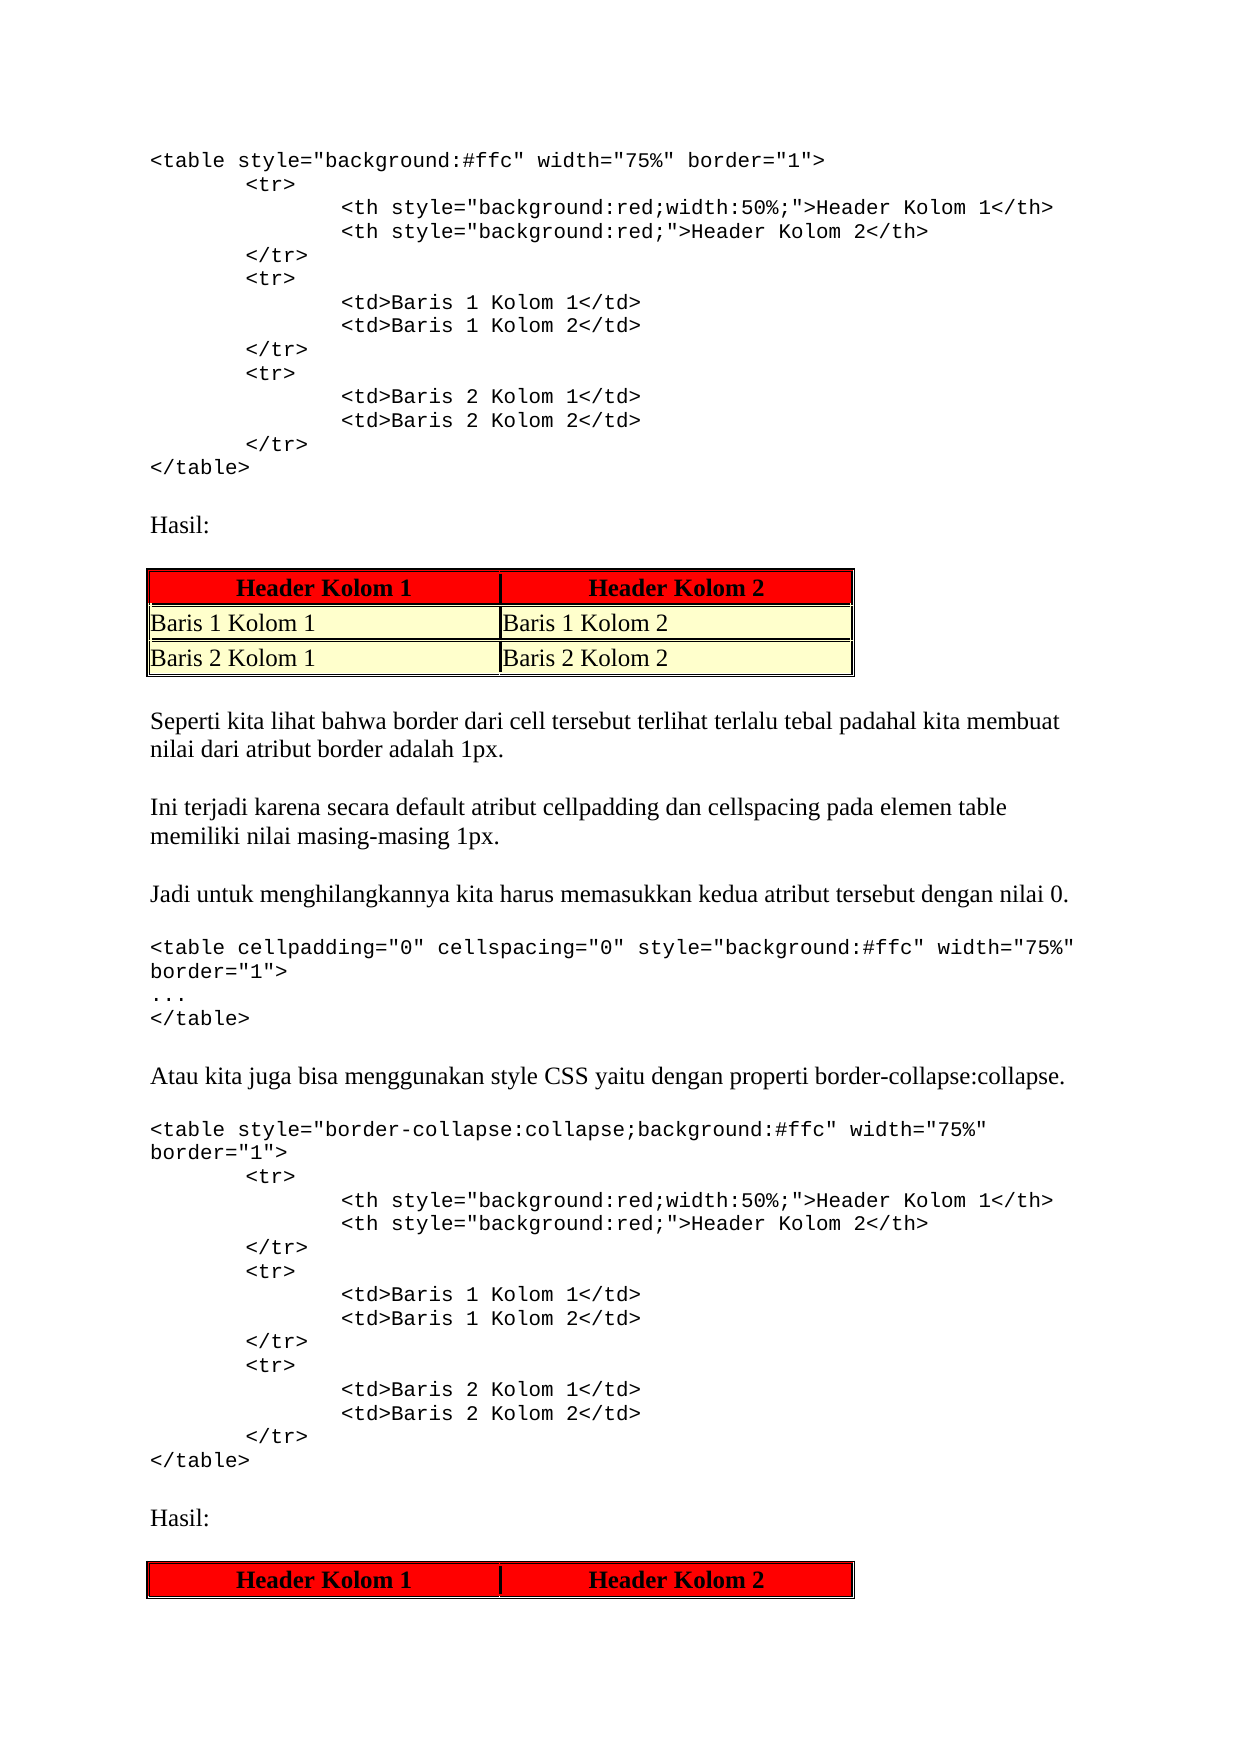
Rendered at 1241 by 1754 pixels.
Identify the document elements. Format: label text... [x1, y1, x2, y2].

text <tr> [150, 268, 1090, 292]
text <th style="background:red;width:50%;">Header Kolom 1</th> [150, 197, 1090, 221]
text <td>Baris 2 Kolom 1</td> [150, 1379, 1090, 1402]
text <td>Baris 1 Kolom 2</td> [150, 1308, 1090, 1332]
text </tr> [150, 1426, 1090, 1450]
text Hasil: [150, 1503, 1090, 1531]
text </tr> [150, 339, 1090, 363]
text </table> [150, 1008, 1090, 1032]
text <table style="border-collapse:collapse;background:#ffc" width="75%" border="1"> [150, 1119, 1090, 1166]
table_cell Baris 2 Kolom 2 [500, 638, 852, 673]
text <table cellpadding="0" cellspacing="0" style="background:#ffc" width="75%" border="1"> [150, 937, 1090, 984]
text </tr> [150, 434, 1090, 457]
text </table> [150, 457, 1090, 481]
table_header Header Kolom 2 [500, 1564, 851, 1596]
table_cell Baris 1 Kolom 1 [150, 603, 499, 638]
text <th style="background:red;">Header Kolom 2</th> [150, 221, 1090, 244]
text <th style="background:red;">Header Kolom 2</th> [150, 1213, 1090, 1237]
text </tr> [150, 1332, 1090, 1355]
table_header Header Kolom 1 [148, 1562, 500, 1596]
text Hasil: [150, 510, 1090, 539]
text <table style="background:#ffc" width="75%" border="1"> [150, 150, 1090, 174]
text <tr> [150, 363, 1090, 386]
table_cell Baris 2 Kolom 1 [150, 638, 500, 673]
text Atau kita juga bisa menggunakan style CSS yaitu dengan properti border-collapse:collapse. [150, 1061, 1090, 1089]
table_cell Baris 1 Kolom 2 [502, 603, 852, 638]
text <tr> [150, 174, 1090, 197]
text Ini terjadi karena secara default atribut cellpadding dan cellspacing pada elemen table memiliki nilai masing-masing 1px. [150, 792, 1090, 850]
text <td>Baris 2 Kolom 2</td> [150, 410, 1090, 434]
text </table> [150, 1450, 1090, 1473]
text <tr> [150, 1355, 1090, 1379]
text <td>Baris 1 Kolom 1</td> [150, 1284, 1090, 1308]
text ... [150, 984, 1090, 1008]
text <th style="background:red;width:50%;">Header Kolom 1</th> [150, 1190, 1090, 1213]
text Seperti kita lihat bahwa border dari cell tersebut terlihat terlalu tebal padahal kita membuat nilai dari atribut border adalah 1px. [150, 706, 1090, 763]
text <tr> [150, 1166, 1090, 1190]
table_header Header Kolom 1 [150, 570, 500, 603]
text <tr> [150, 1261, 1090, 1284]
text Jadi untuk menghilangkannya kita harus memasukkan kedua atribut tersebut dengan nilai 0. [150, 879, 1090, 908]
text </tr> [150, 244, 1090, 268]
text <td>Baris 2 Kolom 2</td> [150, 1402, 1090, 1426]
text </tr> [150, 1237, 1090, 1261]
text <td>Baris 1 Kolom 2</td> [150, 316, 1090, 339]
text <td>Baris 2 Kolom 1</td> [150, 386, 1090, 410]
table_header Header Kolom 2 [500, 572, 851, 603]
text <td>Baris 1 Kolom 1</td> [150, 292, 1090, 316]
